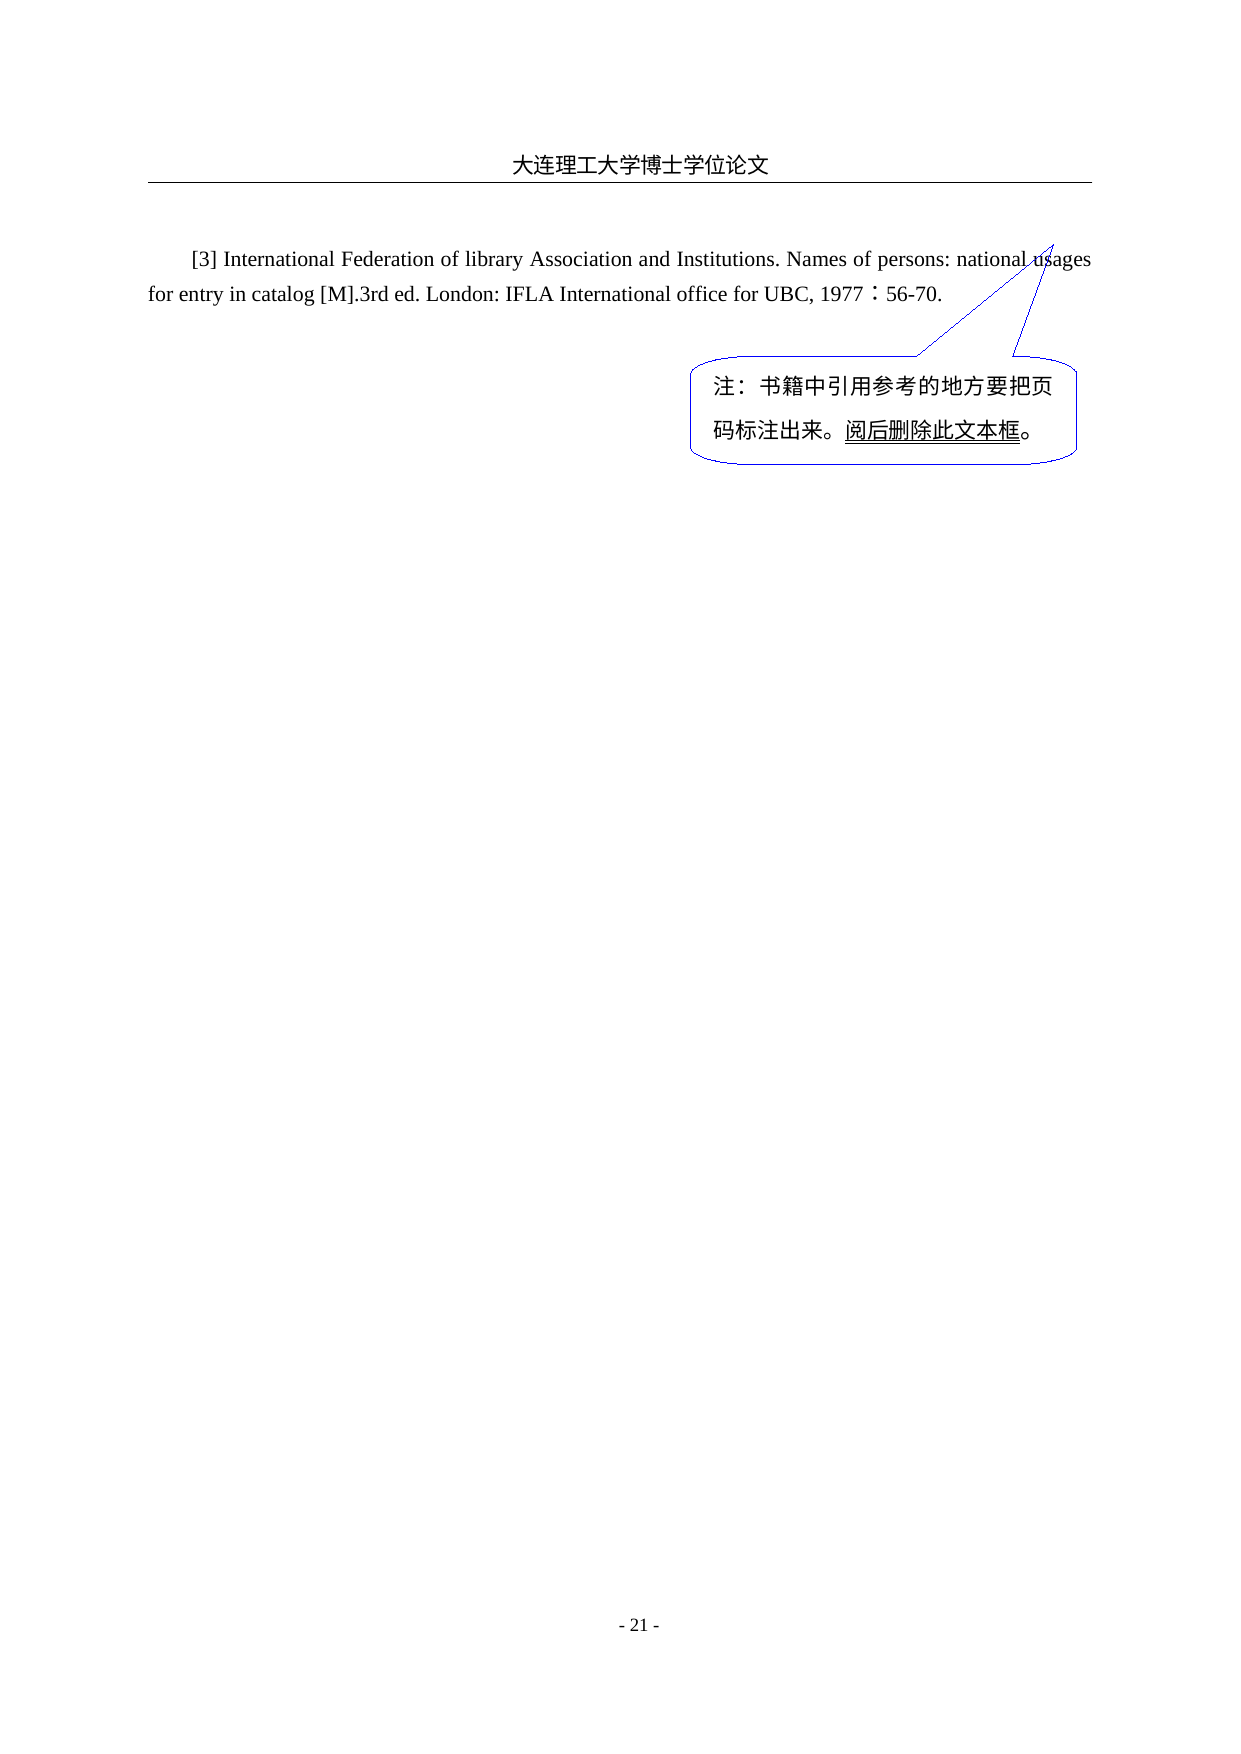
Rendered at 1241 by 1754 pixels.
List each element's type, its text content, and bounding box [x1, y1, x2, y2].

text [3] International Federation of library Association and Institutions. Names of persons: national usages for entry in catalog [M].3rd ed. London: IFLA International office for UBC, 1977：56-70. [148, 246, 1092, 308]
